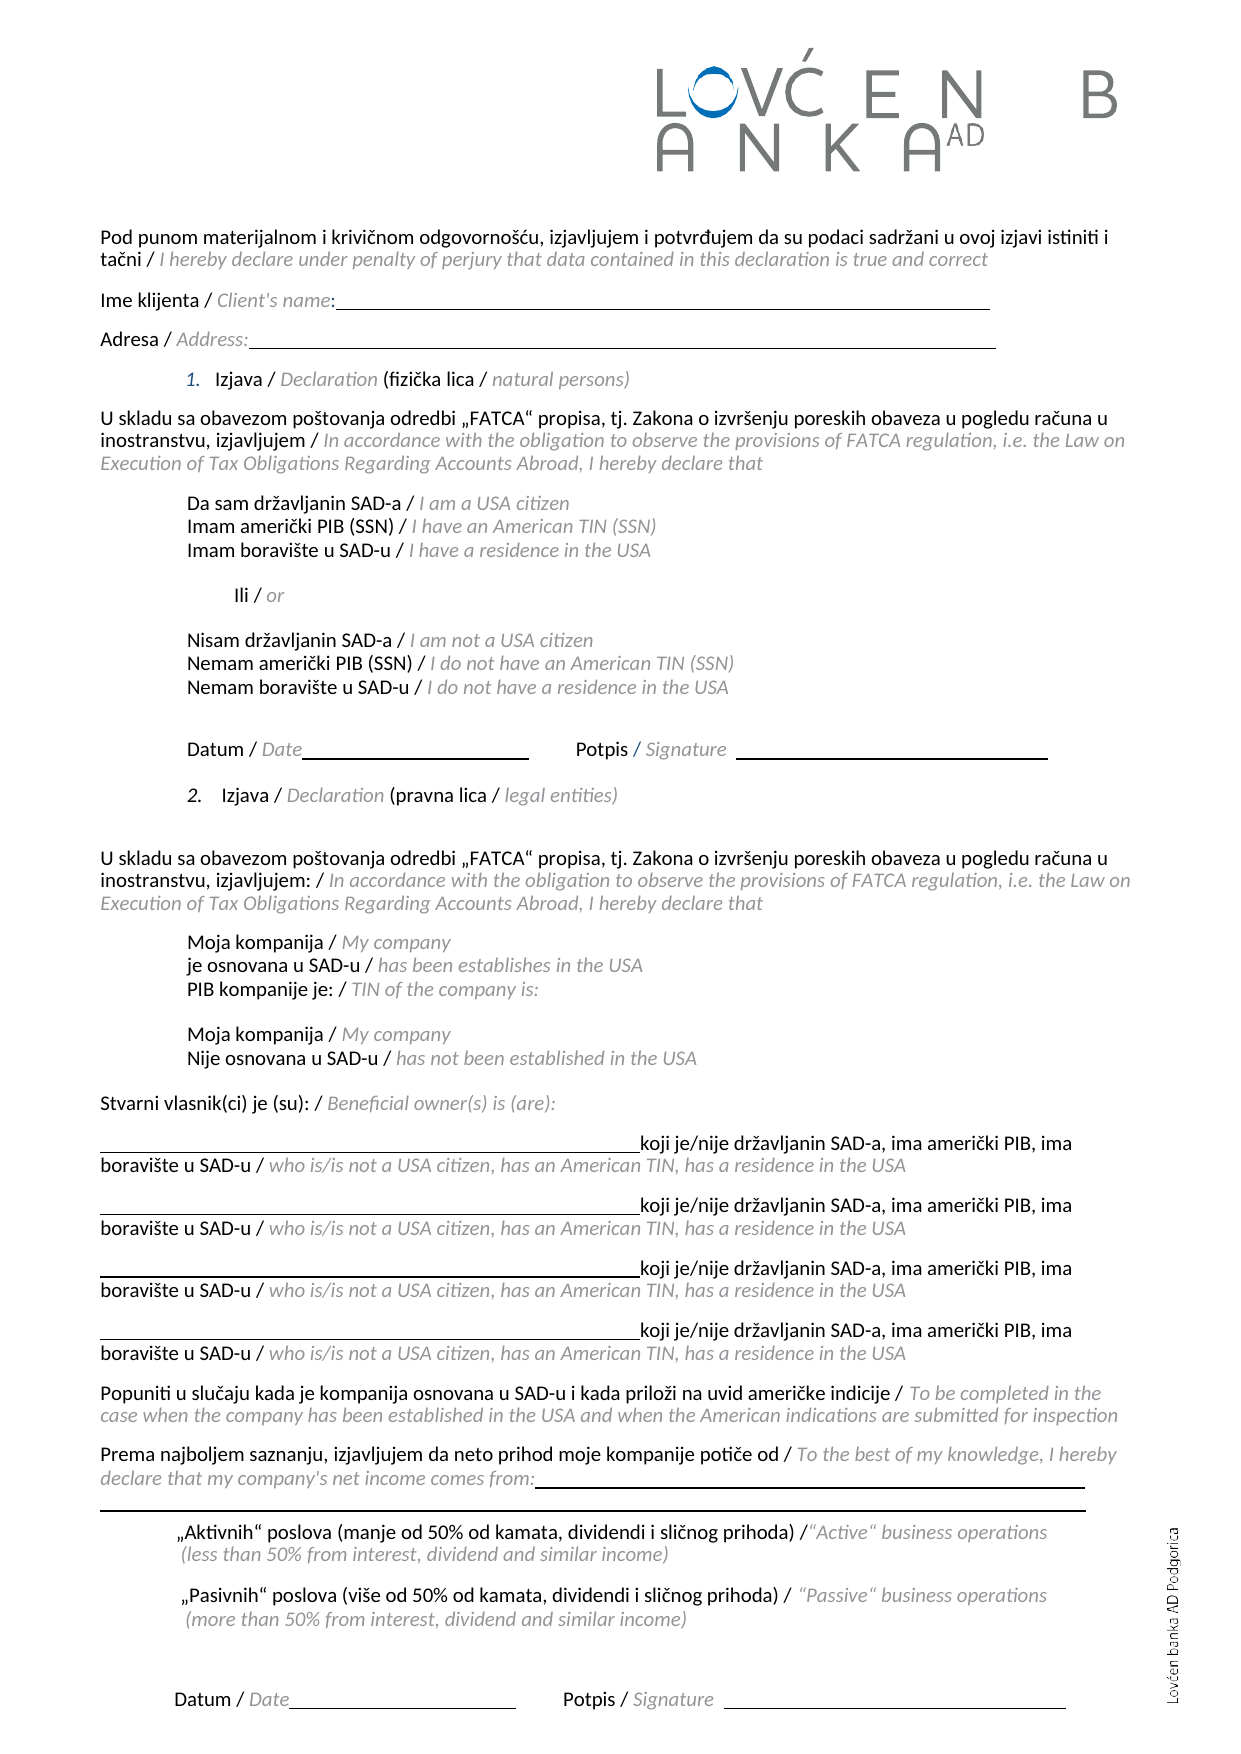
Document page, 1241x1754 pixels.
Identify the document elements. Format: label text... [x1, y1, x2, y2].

text Ili / or [234, 582, 1192, 608]
text Nisam državljanin SAD-a / I am not a USA citizen [187, 628, 1192, 652]
list Izjava / Declaration (pravna lica / legal entities) [187, 782, 1192, 808]
text declare that my company's net income comes from: [100, 1467, 1192, 1491]
picture [1167, 1528, 1181, 1703]
text U skladu sa obavezom poštovanja odredbi „FATCA“ propisa, tj. Zakona o izvršenju poreskih obaveza u pogledu računa u inostranstvu, izjavljujem / In accordance with the obligation to observe the provisions of FATCA regulation, i.e. the Law on Execution of Tax Obligations Regarding Accounts Abroad, I hereby declare that [100, 407, 1192, 476]
text Nemam boravište u SAD-u / I do not have a residence in the USA [187, 675, 1192, 699]
text Pod punom materijalnom i krivičnom odgovornošću, izjavljujem i potvrđujem da su podaci sadržani u ovoj izjavi istiniti i tačni / I hereby declare under penalty of perjury that data contained in this declaration is true and correct [100, 226, 1137, 272]
text Moja kompanija / My company [187, 930, 1192, 954]
picture [693, 66, 734, 91]
text Nije osnovana u SAD-u / has not been established in the USA [187, 1046, 1192, 1070]
text Popuniti u slučaju kada je kompanija osnovana u SAD-u i kada priloži na uvid američke indicije / To be completed in the case when the company has been established in the USA and when the American indications are submitted for inspection [100, 1382, 1137, 1428]
text Ime klijenta / Client's name: [100, 287, 1192, 312]
text koji je/nije državljanin SAD-a, ima američki PIB, ima boravište u SAD-u / who is/is not a USA citizen, has an American TIN, has a residence in the USA [100, 1194, 1073, 1240]
text Imam boravište u SAD-u / I have a residence in the USA [187, 538, 1192, 562]
text je osnovana u SAD-u / has been establishes in the USA [187, 954, 1192, 977]
text Nemam američki PIB (SSN) / I do not have an American TIN (SSN) [187, 652, 1192, 675]
text Datum / Date Potpis / Signature [174, 1686, 1192, 1711]
text Datum / Date Potpis / Signature [187, 737, 1192, 762]
text Adresa / Address: [100, 326, 1192, 352]
text „Pasivnih“ poslova (više od 50% od kamata, dividendi i sličnog prihoda) / “Passive“ business operations (more than 50% from interest, dividend and similar income) [180, 1582, 1049, 1632]
text Prema najboljem saznanju, izjavljujem da neto prihod moje kompanije potiče od / To the best of my knowledge, I hereby [100, 1442, 1192, 1467]
text Imam američki PIB (SSN) / I have an American TIN (SSN) [187, 515, 1192, 538]
picture [946, 123, 984, 146]
text koji je/nije državljanin SAD-a, ima američki PIB, ima boravište u SAD-u / who is/is not a USA citizen, has an American TIN, has a residence in the USA [100, 1319, 1073, 1365]
list Izjava / Declaration (fizička lica / natural persons) [185, 366, 1192, 391]
text „Aktivnih“ poslova (manje od 50% od kamata, dividendi i sličnog prihoda) /“Active“ business operations (less than 50% from interest, dividend and similar income) [176, 1521, 1073, 1567]
text koji je/nije državljanin SAD-a, ima američki PIB, ima boravište u SAD-u / who is/is not a USA citizen, has an American TIN, has a residence in the USA [100, 1257, 1073, 1303]
text Moja kompanija / My company [187, 1022, 1192, 1046]
text U skladu sa obavezom poštovanja odredbi „FATCA“ propisa, tj. Zakona o izvršenju poreskih obaveza u pogledu računa u inostranstvu, izjavljujem: / In accordance with the obligation to observe the provisions of FATCA regulation, i.e. the Law on Execution of Tax Obligations Regarding Accounts Abroad, I hereby declare that [100, 847, 1192, 916]
text Da sam državljanin SAD-a / I am a USA citizen [187, 491, 1192, 515]
text koji je/nije državljanin SAD-a, ima američki PIB, ima boravište u SAD-u / who is/is not a USA citizen, has an American TIN, has a residence in the USA [100, 1132, 1073, 1178]
text Stvarni vlasnik(ci) je (su): / Beneﬁcial owner(s) is (are): [100, 1091, 1192, 1116]
text PIB kompanije je: / TIN of the company is: [187, 977, 1192, 1001]
